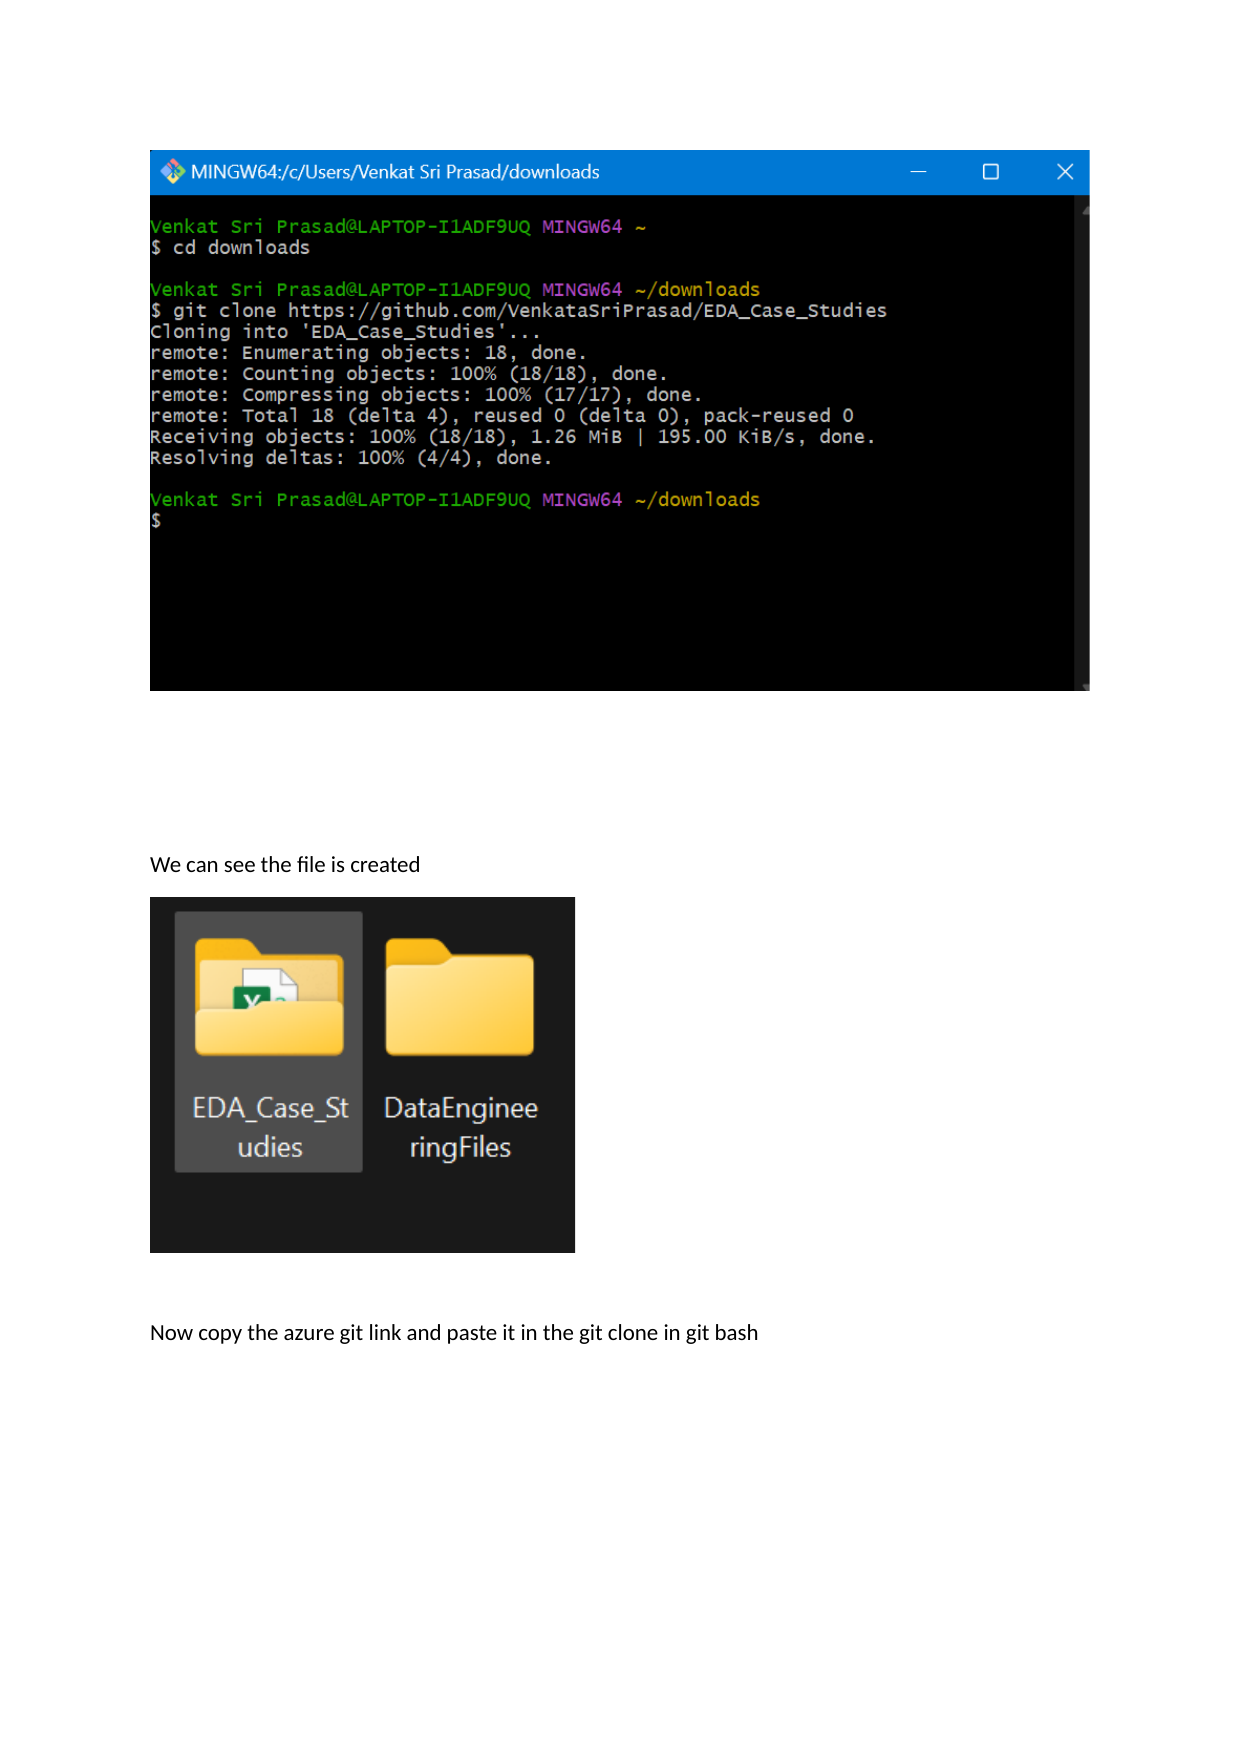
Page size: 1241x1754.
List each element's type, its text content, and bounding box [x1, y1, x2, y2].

picture [150, 150, 1090, 691]
text Now copy the azure git link and paste it in the git clone in git bash [150, 1318, 1090, 1346]
picture [150, 897, 575, 1253]
text We can see the file is created [150, 850, 1090, 878]
